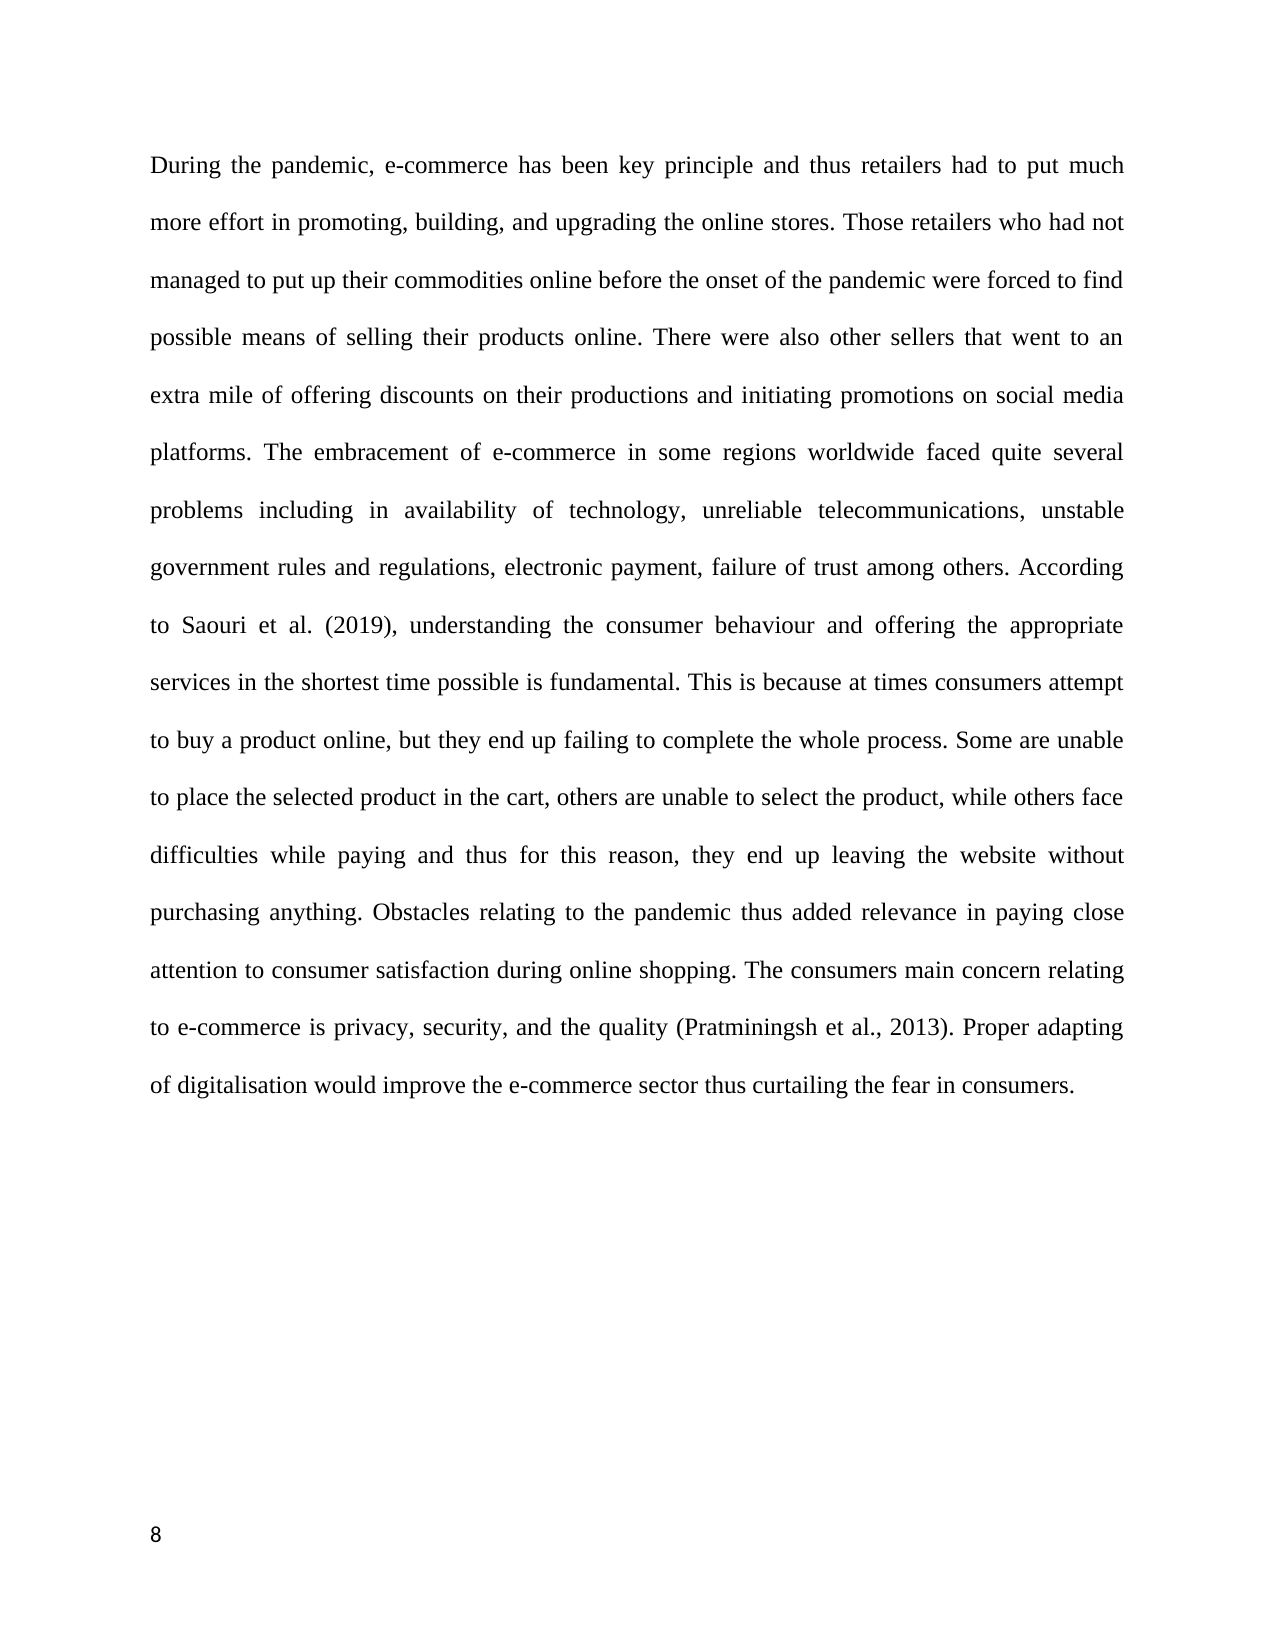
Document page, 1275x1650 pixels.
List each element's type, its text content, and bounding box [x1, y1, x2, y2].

text During the pandemic, e-commerce has been key principle and thus retailers had to put much more effort in promoting, building, and upgrading the online stores. Those retailers who had not managed to put up their commodities online before the onset of the pandemic were forced to find possible means of selling their products online. There were also other sellers that went to an extra mile of offering discounts on their productions and initiating promotions on social media platforms. The embracement of e-commerce in some regions worldwide faced quite several problems including in availability of technology, unreliable telecommunications, unstable government rules and regulations, electronic payment, failure of trust among others. According to Saouri et al. (2019), understanding the consumer behaviour and offering the appropriate services in the shortest time possible is fundamental. This is because at times consumers attempt to buy a product online, but they end up failing to complete the whole process. Some are unable to place the selected product in the cart, others are unable to select the product, while others face difficulties while paying and thus for this reason, they end up leaving the website without purchasing anything. Obstacles relating to the pandemic thus added relevance in paying close attention to consumer satisfaction during online shopping. The consumers main concern relating to e-commerce is privacy, security, and the quality (Pratminingsh et al., 2013). Proper adapting of digitalisation would improve the e-commerce sector thus curtailing the fear in consumers. [150, 150, 1125, 1099]
